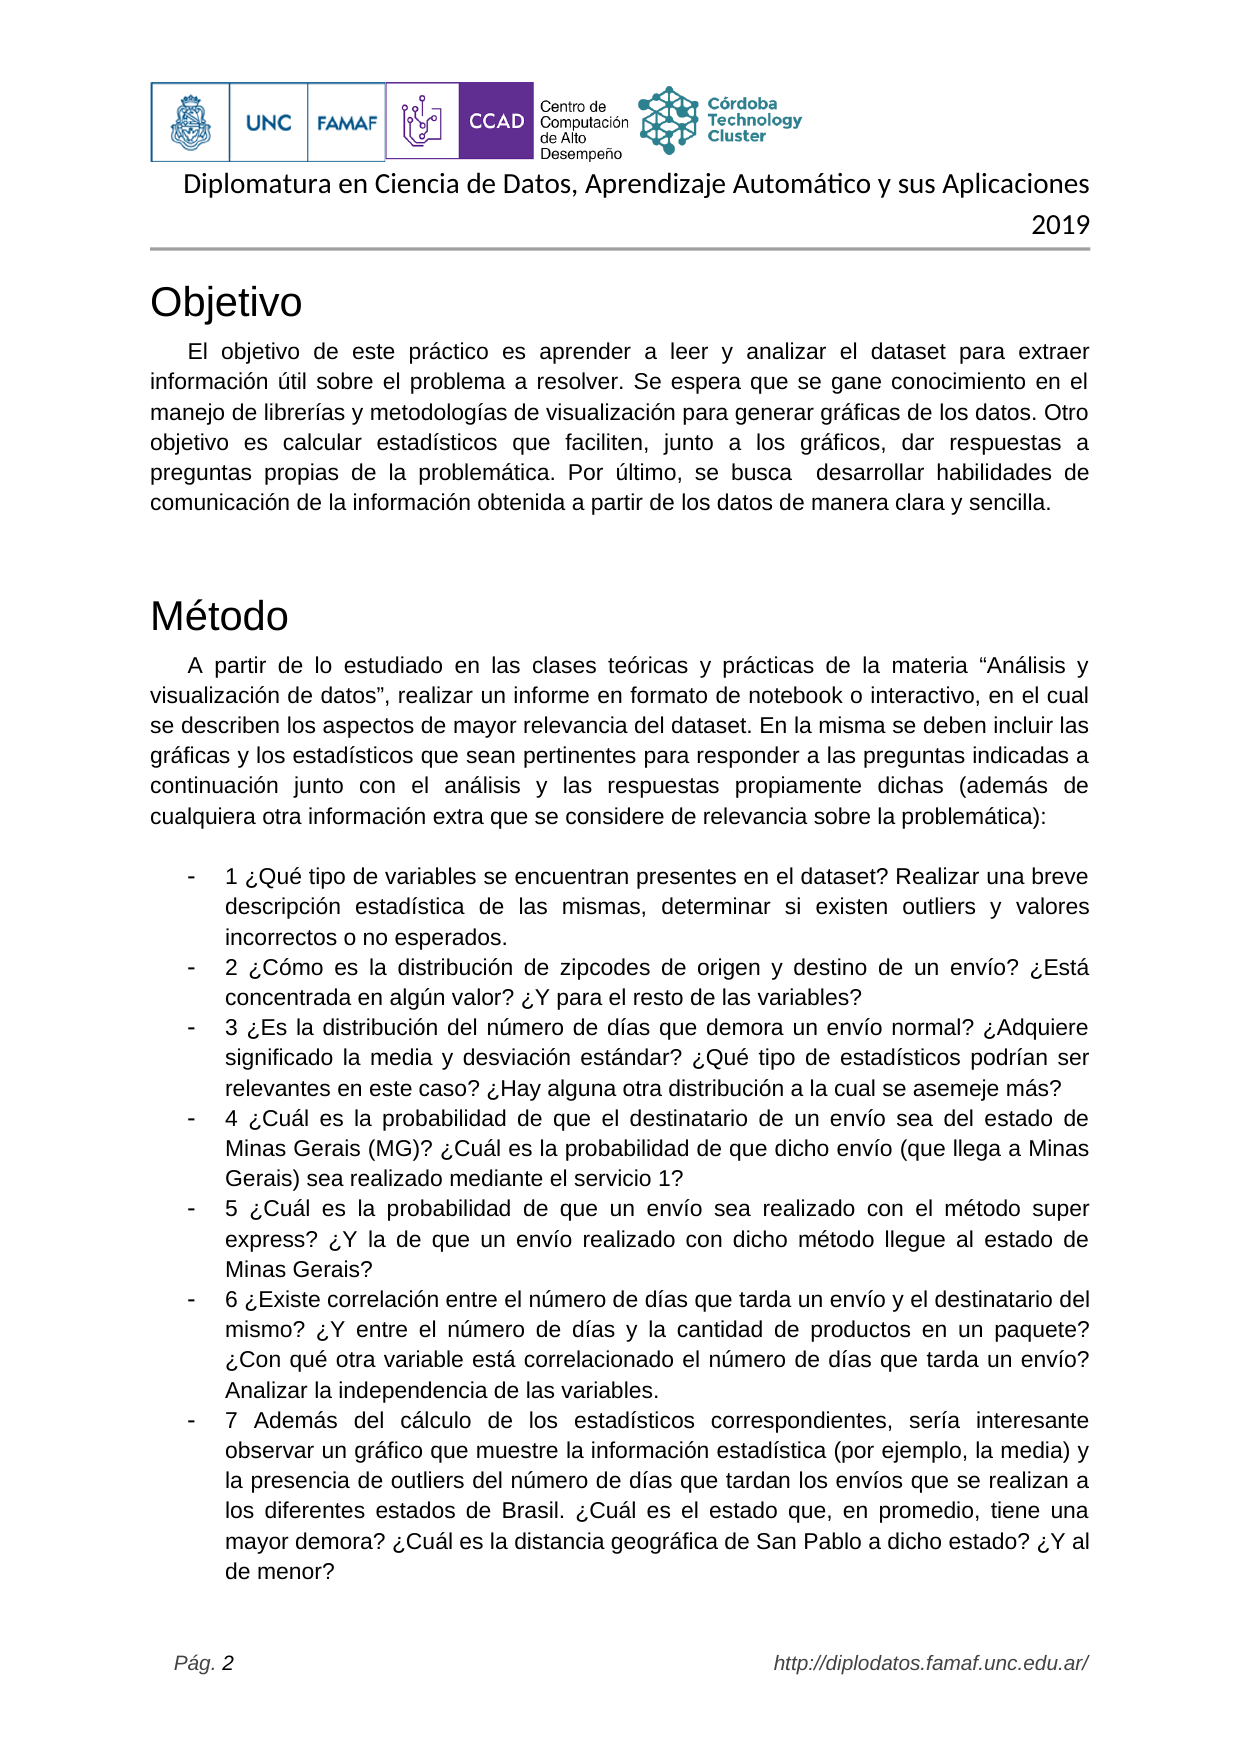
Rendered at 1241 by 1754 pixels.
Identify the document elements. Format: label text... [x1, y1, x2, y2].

subtitle Método [150, 591, 1090, 639]
list 1 ¿Qué tipo de variables se encuentran presentes en el dataset? Realizar una breve descripción estadística de las mismas, determinar si existen outliers y valores incorrectos o no esperados. [187, 863, 1090, 950]
list 4 ¿Cuál es la probabilidad de que el destinatario de un envío sea del estado de Minas Gerais (MG)? ¿Cuál es la probabilidad de que dicho envío (que llega a Minas Gerais) sea realizado mediante el servicio 1? [187, 1105, 1090, 1191]
subtitle Objetivo [150, 278, 1090, 326]
list 7 Además del cálculo de los estadísticos correspondientes, sería interesante observar un gráfico que muestre la información estadística (por ejemplo, la media) y la presencia de outliers del número de días que tardan los envíos que se realizan a los diferentes estados de Brasil. ¿Cuál es el estado que, en promedio, tiene una mayor demora? ¿Cuál es la distancia geográfica de San Pablo a dicho estado? ¿Y al de menor? [187, 1407, 1090, 1584]
list 2 ¿Cómo es la distribución de zipcodes de origen y destino de un envío? ¿Está concentrada en algún valor? ¿Y para el resto de las variables? [187, 954, 1090, 1010]
picture [150, 75, 807, 162]
list 6 ¿Existe correlación entre el número de días que tarda un envío y el destinatario del mismo? ¿Y entre el número de días y la cantidad de productos en un paquete? ¿Con qué otra variable está correlacionado el número de días que tarda un envío? Analizar la independencia de las variables. [187, 1286, 1090, 1403]
text A partir de lo estudiado en las clases teóricas y prácticas de la materia “Análisis y visualización de datos”, realizar un informe en formato de notebook o interactivo, en el cual se describen los aspectos de mayor relevancia del dataset. En la misma se deben incluir las gráficas y los estadísticos que sean pertinentes para responder a las preguntas indicadas a continuación junto con el análisis y las respuestas propiamente dichas (además de cualquiera otra información extra que se considere de relevancia sobre la problemática): [150, 652, 1090, 829]
list 3 ¿Es la distribución del número de días que demora un envío normal? ¿Adquiere significado la media y desviación estándar? ¿Qué tipo de estadísticos podrían ser relevantes en este caso? ¿Hay alguna otra distribución a la cual se asemeje más? [187, 1014, 1090, 1101]
text El objetivo de este práctico es aprender a leer y analizar el dataset para extraer información útil sobre el problema a resolver. Se espera que se gane conocimiento en el manejo de librerías y metodologías de visualización para generar gráficas de los datos. Otro objetivo es calcular estadísticos que faciliten, junto a los gráficos, dar respuestas a preguntas propias de la problemática. Por último, se busca desarrollar habilidades de comunicación de la información obtenida a partir de los datos de manera clara y sencilla. [150, 338, 1090, 515]
list 5 ¿Cuál es la probabilidad de que un envío sea realizado con el método super express? ¿Y la de que un envío realizado con dicho método llegue al estado de Minas Gerais? [187, 1195, 1090, 1282]
